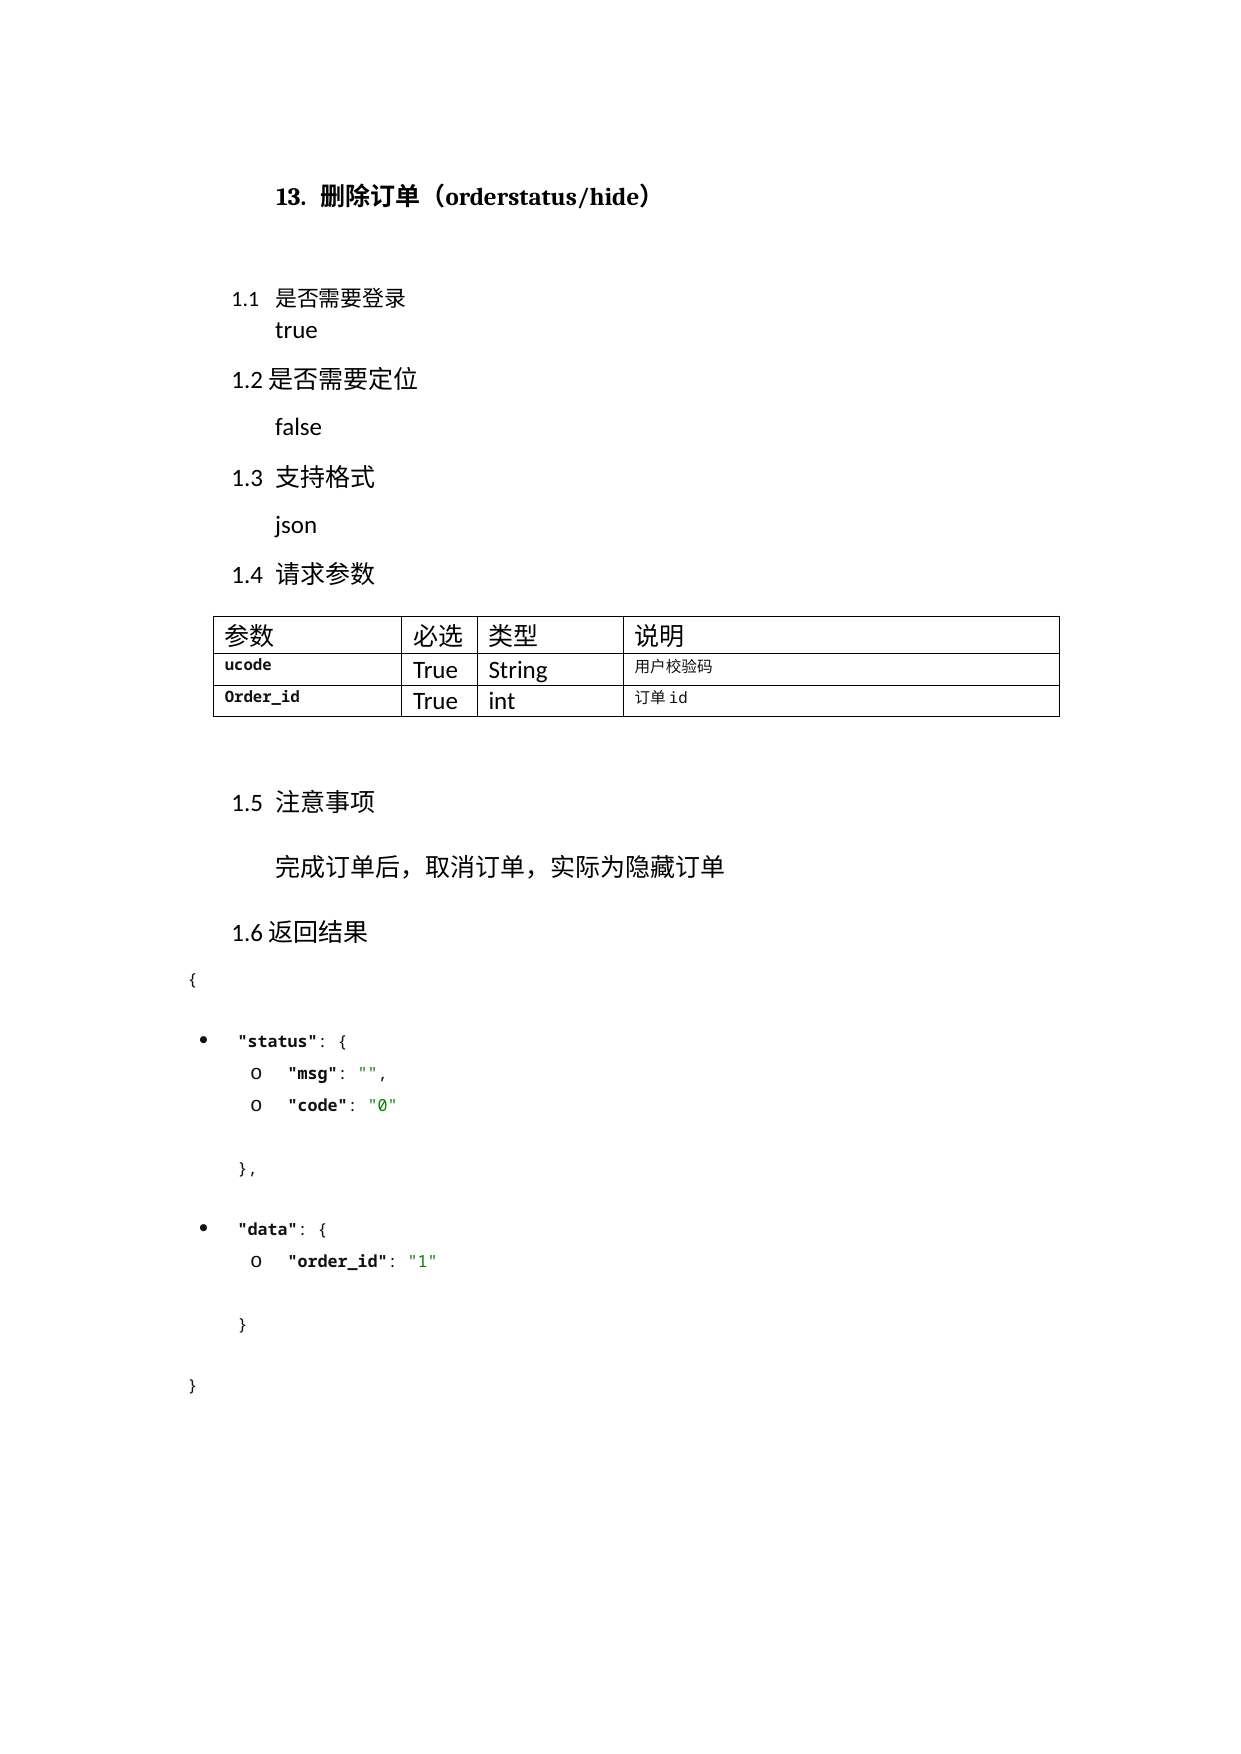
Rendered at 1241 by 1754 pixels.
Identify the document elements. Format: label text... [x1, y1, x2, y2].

table_cell int [478, 686, 623, 716]
text 完成订单后，取消订单，实际为隐藏订单 [187, 833, 1053, 898]
text } [187, 1369, 1053, 1401]
text false [187, 411, 1053, 443]
text 1.3 支持格式 [187, 443, 1053, 508]
text 1.1 是否需要登录 [187, 281, 1053, 313]
table_header 类型 [478, 617, 623, 653]
text json [187, 508, 1053, 541]
list "order_id": "1" [250, 1246, 1053, 1278]
text 1.5 注意事项 [187, 768, 1053, 833]
table_cell True [402, 654, 477, 684]
text 1.2 是否需要定位 [187, 346, 1053, 411]
text { [187, 963, 1053, 996]
table_cell 订单id [624, 686, 1059, 716]
text 1.4 请求参数 [187, 541, 1053, 606]
list "msg": "", [250, 1057, 1053, 1090]
table_cell Order_id [214, 686, 401, 716]
text } [237, 1307, 1053, 1340]
table_cell String [478, 654, 623, 684]
table_cell ucode [214, 654, 401, 684]
text }, [237, 1151, 1053, 1184]
text true [187, 313, 1053, 346]
list "code": "0" [250, 1090, 1053, 1122]
table_header 说明 [624, 617, 1059, 653]
table_cell True [402, 686, 477, 716]
list "data": { [200, 1213, 1053, 1246]
table_header 必选 [402, 617, 477, 653]
table_header 参数 [214, 617, 401, 653]
subtitle 删除订单（orderstatus/hide） [276, 162, 1053, 227]
list "status": { [200, 1025, 1053, 1057]
table_cell 用户校验码 [624, 654, 1059, 684]
text 1.6 返回结果 [187, 898, 1053, 963]
